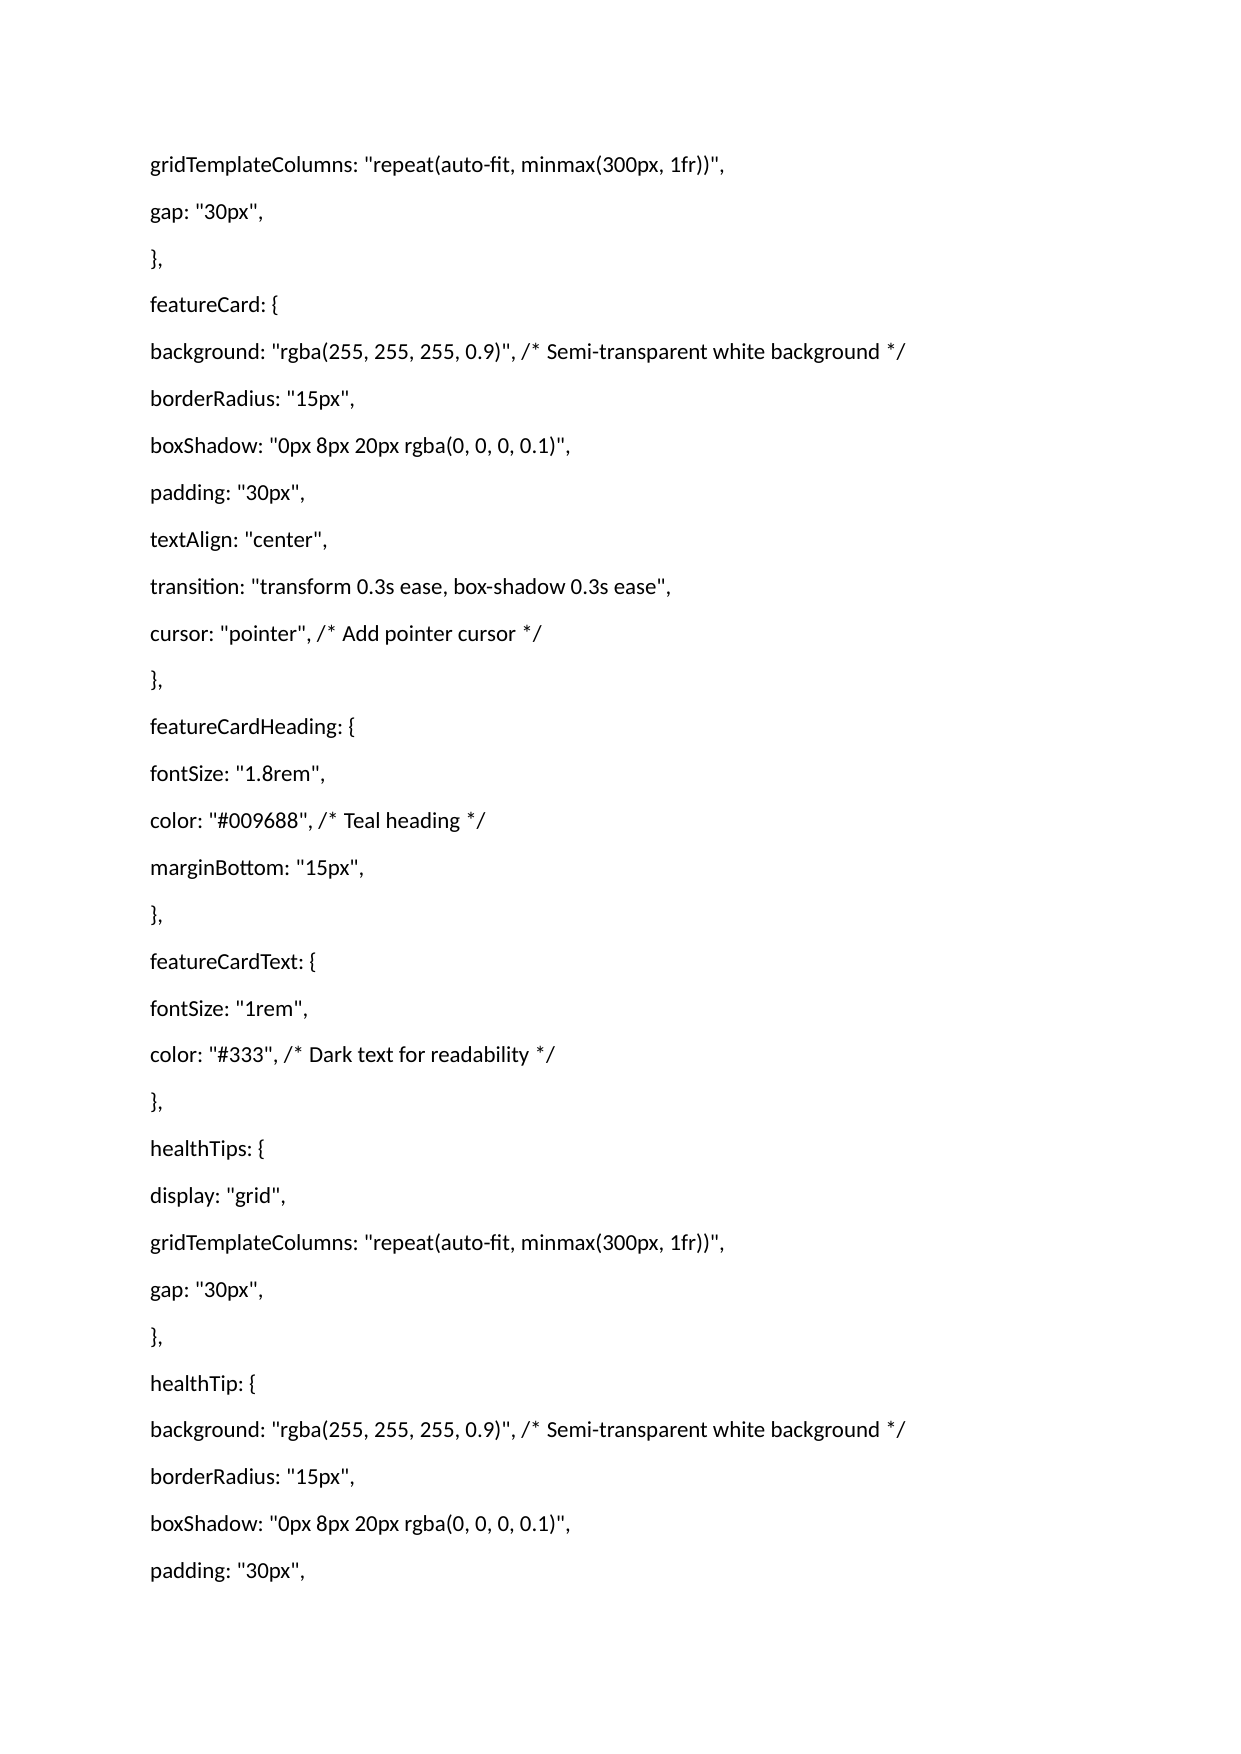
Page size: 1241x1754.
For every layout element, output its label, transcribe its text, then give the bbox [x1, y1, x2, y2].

text }, [150, 666, 1090, 694]
text healthTip: { [150, 1369, 1090, 1397]
text borderRadius: "15px", [150, 1462, 1090, 1491]
text background: "rgba(255, 255, 255, 0.9)", /* Semi-transparent white background */ [150, 1416, 1090, 1444]
text gap: "30px", [150, 1275, 1090, 1303]
text gridTemplateColumns: "repeat(auto-fit, minmax(300px, 1fr))", [150, 150, 1090, 178]
text background: "rgba(255, 255, 255, 0.9)", /* Semi-transparent white background */ [150, 337, 1090, 366]
text featureCardHeading: { [150, 712, 1090, 741]
text boxShadow: "0px 8px 20px rgba(0, 0, 0, 0.1)", [150, 1509, 1090, 1537]
text padding: "30px", [150, 1556, 1090, 1584]
text }, [150, 900, 1090, 928]
text transition: "transform 0.3s ease, box-shadow 0.3s ease", [150, 572, 1090, 600]
text fontSize: "1.8rem", [150, 759, 1090, 787]
text cursor: "pointer", /* Add pointer cursor */ [150, 619, 1090, 647]
text display: "grid", [150, 1181, 1090, 1209]
text fontSize: "1rem", [150, 994, 1090, 1022]
text }, [150, 1322, 1090, 1350]
text }, [150, 1087, 1090, 1116]
text featureCard: { [150, 291, 1090, 319]
text marginBottom: "15px", [150, 853, 1090, 881]
text color: "#333", /* Dark text for readability */ [150, 1041, 1090, 1069]
text padding: "30px", [150, 478, 1090, 506]
text gridTemplateColumns: "repeat(auto-fit, minmax(300px, 1fr))", [150, 1228, 1090, 1256]
text color: "#009688", /* Teal heading */ [150, 806, 1090, 834]
text boxShadow: "0px 8px 20px rgba(0, 0, 0, 0.1)", [150, 431, 1090, 459]
text textAlign: "center", [150, 525, 1090, 553]
text }, [150, 244, 1090, 272]
text healthTips: { [150, 1134, 1090, 1162]
text featureCardText: { [150, 947, 1090, 975]
text borderRadius: "15px", [150, 384, 1090, 412]
text gap: "30px", [150, 197, 1090, 225]
